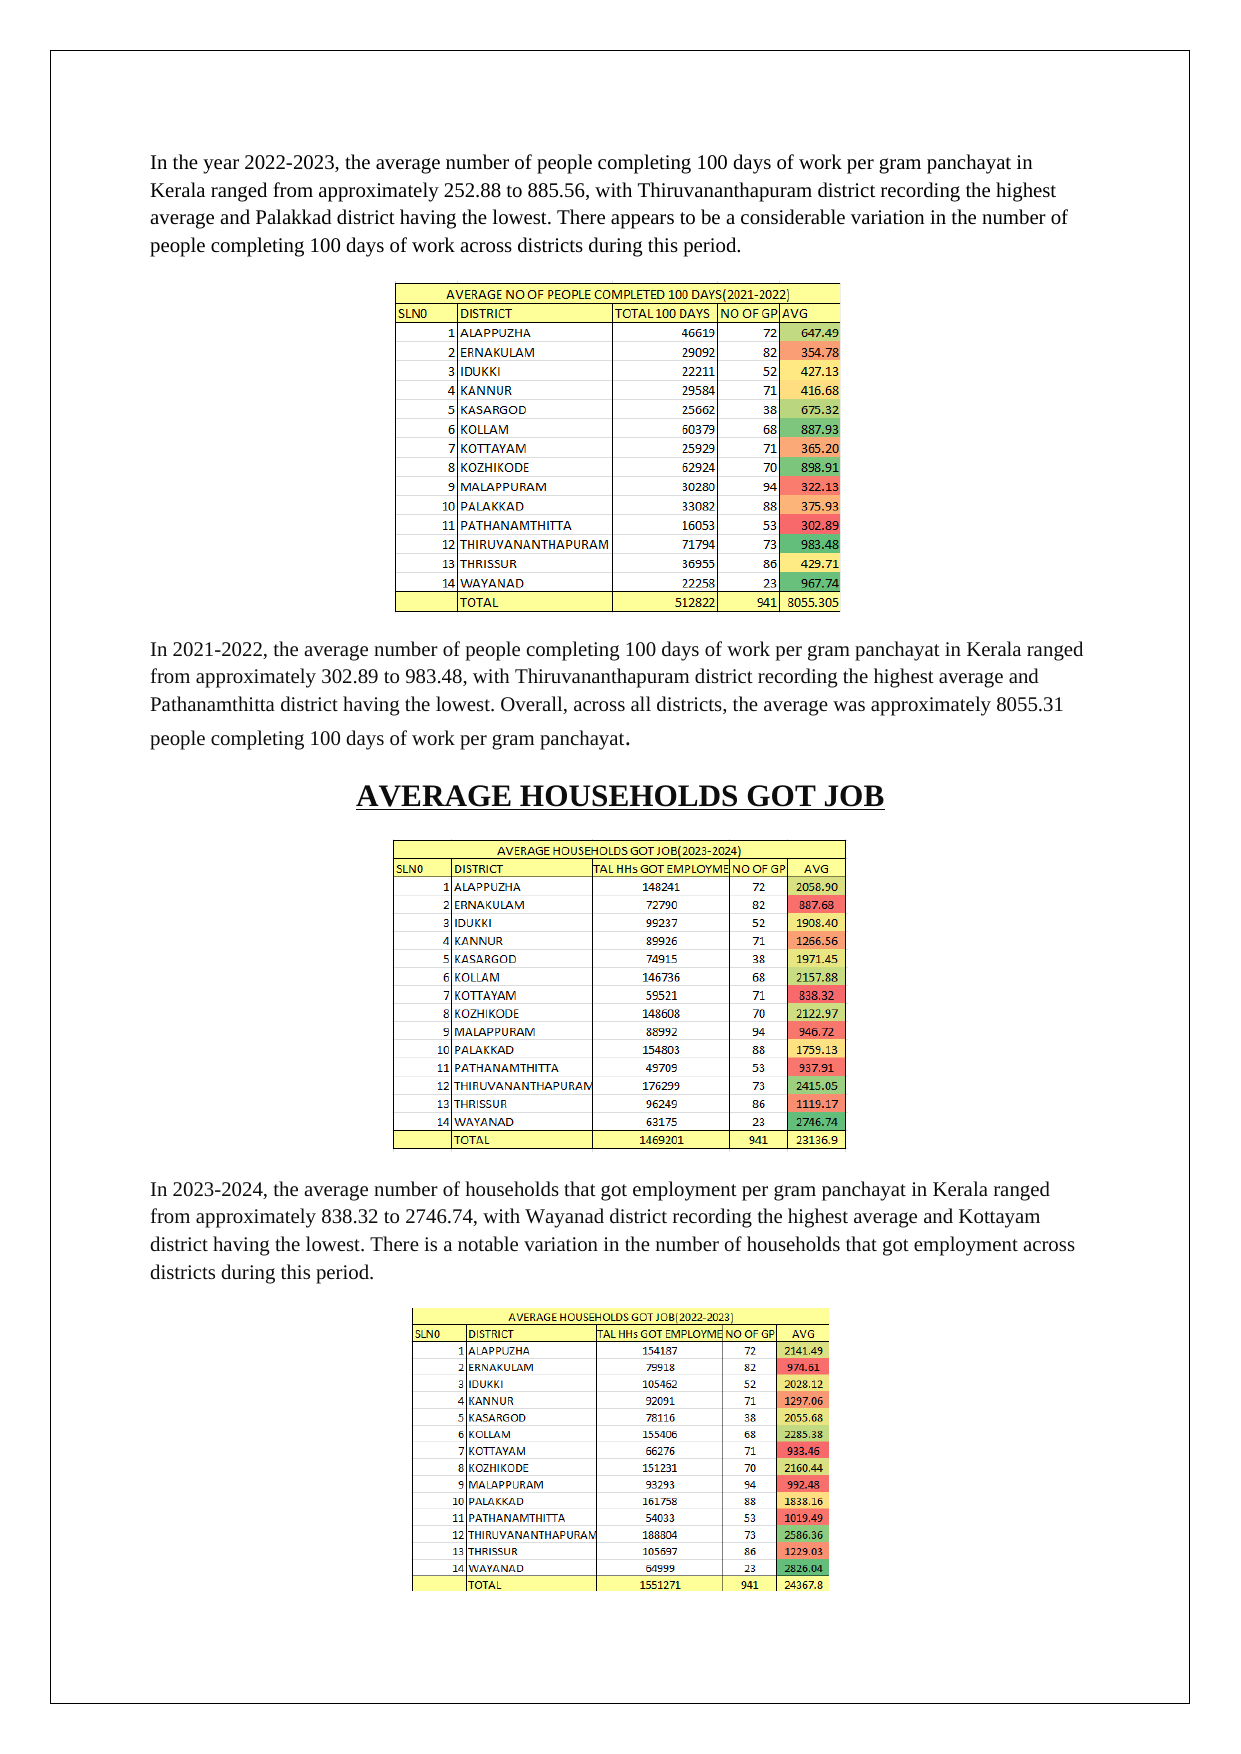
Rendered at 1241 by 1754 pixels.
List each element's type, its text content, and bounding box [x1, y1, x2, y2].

text AVERAGE HOUSEHOLDS GOT JOB [150, 777, 1090, 813]
picture [411, 1308, 829, 1591]
picture [394, 281, 841, 613]
text In the year 2022-2023, the average number of people completing 100 days of work per gram panchayat in Kerala ranged from approximately 252.88 to 885.56, with Thiruvananthapuram district recording the highest average and Palakkad district having the lowest. There appears to be a considerable variation in the number of people completing 100 days of work across districts during this period. [150, 150, 1090, 257]
text In 2023-2024, the average number of households that got employment per gram panchayat in Kerala ranged from approximately 838.32 to 2746.74, with Wayanad district recording the highest average and Kottayam district having the lowest. There is a notable variation in the number of households that got employment across districts during this period. [150, 1177, 1090, 1284]
text In 2021-2022, the average number of people completing 100 days of work per gram panchayat in Kerala ranged from approximately 302.89 to 983.48, with Thiruvananthapuram district recording the highest average and Pathanamthitta district having the lowest. Overall, across all districts, the average was approximately 8055.31 people completing 100 days of work per gram panchayat. [150, 637, 1090, 752]
picture [392, 839, 848, 1152]
